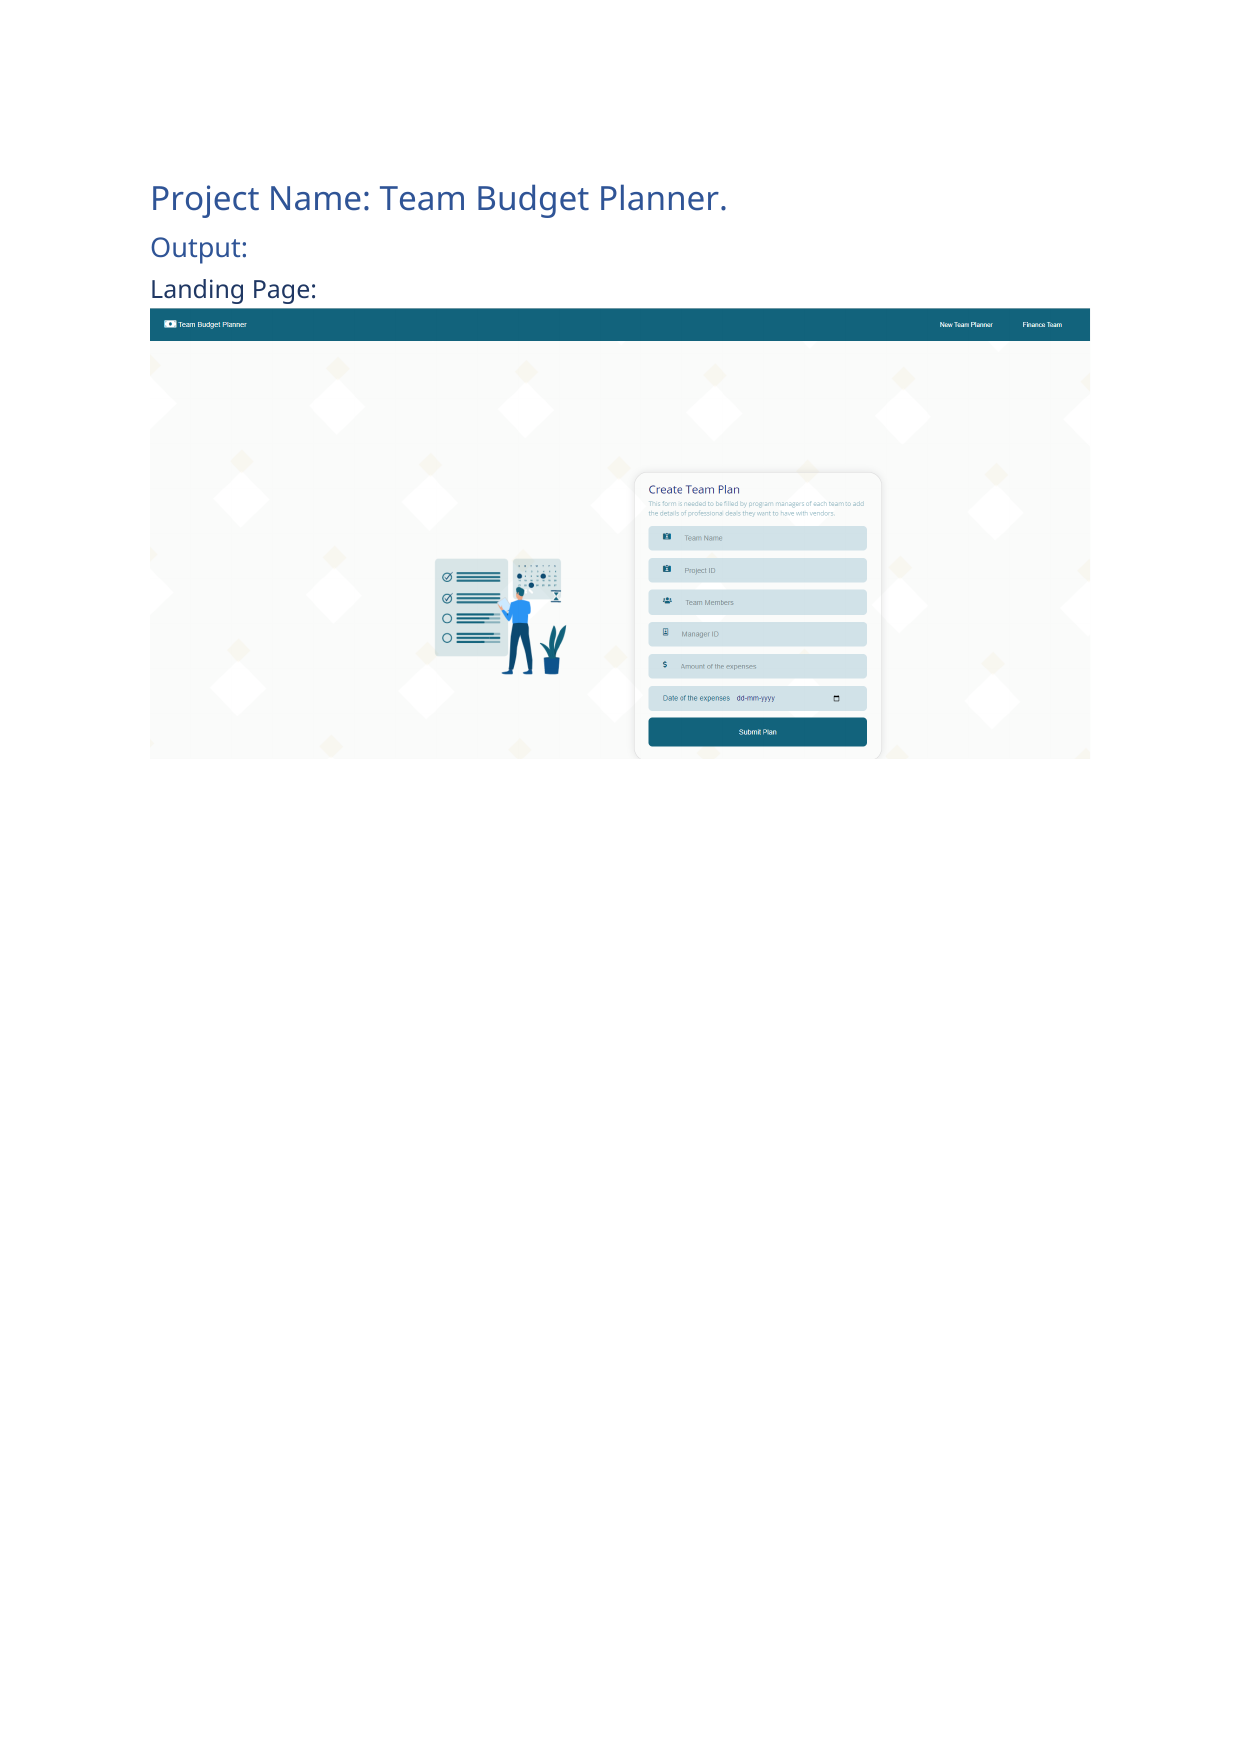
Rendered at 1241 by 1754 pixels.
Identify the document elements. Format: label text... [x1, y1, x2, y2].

subtitle Output: [150, 228, 1090, 265]
subtitle Landing Page: [150, 272, 1090, 306]
subtitle Project Name: Team Budget Planner. [150, 175, 1090, 220]
picture [150, 308, 1091, 759]
